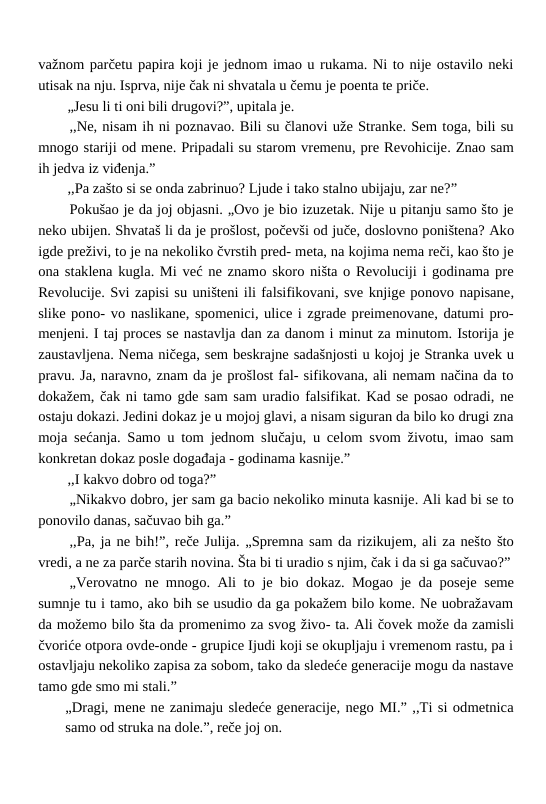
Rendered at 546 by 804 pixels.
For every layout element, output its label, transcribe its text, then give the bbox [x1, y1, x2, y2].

text „Nikakvo dobro, jer sam ga bacio nekoliko minuta kasnije. Ali kad bi se to ponovilo danas, sačuvao bih ga.” [38, 491, 514, 529]
text važnom parčetu papira koji je jednom imao u rukama. Ni to nije ostavilo neki utisak na nju. Isprva, nije čak ni shvatala u čemu je poenta te priče. [38, 55, 514, 93]
text Pokušao je da joj objasni. „Ovo je bio izuzetak. Nije u pitanju samo što je neko ubijen. Shvataš li da je prošlost, počevši od juče, doslovno poništena? Ako igde preživi, to je na nekoliko čvrstih pred- meta, na kojima nema reči, kao što je ona staklena kugla. Mi već ne znamo skoro ništa o Revoluciji i godinama pre Revolucije. Svi zapisi su uništeni ili falsifikovani, sve knjige ponovo napisane, slike pono- vo naslikane, spomenici, ulice i zgrade preimenovane, datumi pro- menjeni. I taj proces se nastavlja dan za danom i minut za minutom. Istorija je zaustavljena. Nema ničega, sem beskrajne sadašnjosti u kojoj je Stranka uvek u pravu. Ja, naravno, znam da je prošlost fal- sifikovana, ali nemam načina da to dokažem, čak ni tamo gde sam sam uradio falsifikat. Kad se posao odradi, ne ostaju dokazi. Jedini dokaz je u mojoj glavi, a nisam siguran da bilo ko drugi zna moja sećanja. Samo u tom jednom slučaju, u celom svom životu, imao sam konkretan dokaz posle događaja - godinama kasnije.” [38, 201, 514, 466]
text ,,Pa, ja ne bih!”, reče Julija. „Spremna sam da rizikujem, ali za nešto što vredi, a ne za parče starih novina. Šta bi ti uradio s njim, čak i da si ga sačuvao?” [38, 533, 514, 570]
text ,,I kakvo dobro od toga?” [38, 470, 514, 487]
text „Jesu li ti oni bili drugovi?”, upitala je. [38, 97, 514, 114]
text „Dragi, mene ne zanimaju sledeće generacije, nego MI.” ,,Ti si odmetnica samo od struka na dole.”, reče joj on. [65, 698, 514, 736]
text ,,Ne, nisam ih ni poznavao. Bili su članovi uže Stranke. Sem toga, bili su mnogo stariji od mene. Pripadali su starom vremenu, pre Revohicije. Znao sam ih jedva iz viđenja.” [38, 118, 514, 176]
text „Verovatno ne mnogo. Ali to je bio dokaz. Mogao je da poseje seme sumnje tu i tamo, ako bih se usudio da ga pokažem bilo kome. Ne uobražavam da možemo bilo šta da promenimo za svog živo- ta. Ali čovek može da zamisli čvoriće otpora ovde-onde - grupice Ijudi koji se okupljaju i vremenom rastu, pa i ostavljaju nekoliko zapisa za sobom, tako da sledeće generacije mogu da nastave tamo gde smo mi stali.” [38, 574, 514, 694]
text ,,Pa zašto si se onda zabrinuo? Ljude i tako stalno ubijaju, zar ne?” [38, 180, 514, 197]
